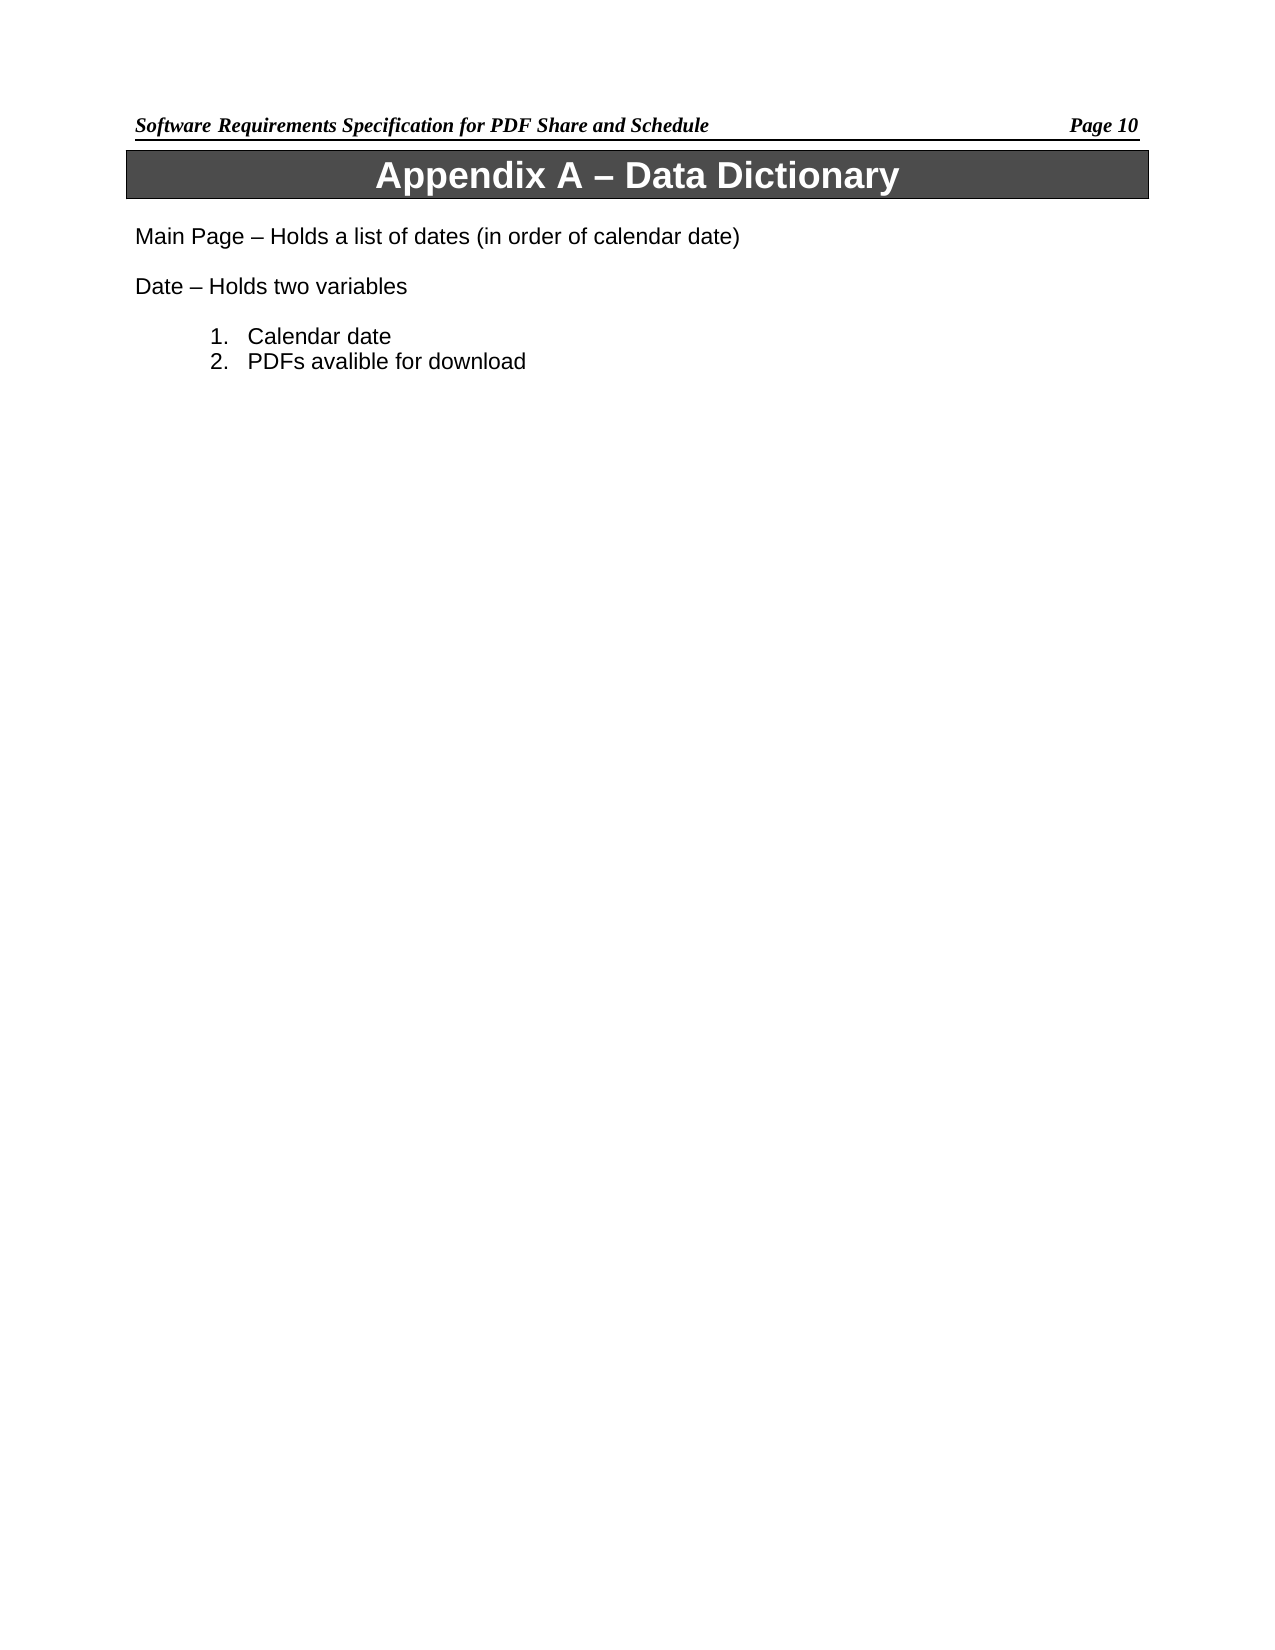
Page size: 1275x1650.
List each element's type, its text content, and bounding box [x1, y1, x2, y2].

list PDFs avalible for download [210, 349, 1140, 374]
text Main Page – Holds a list of dates (in order of calendar date) [135, 224, 1140, 249]
text Appendix A – Data Dictionary [127, 151, 1148, 198]
list Calendar date [210, 324, 1140, 349]
text Date – Holds two variables [135, 274, 1140, 299]
